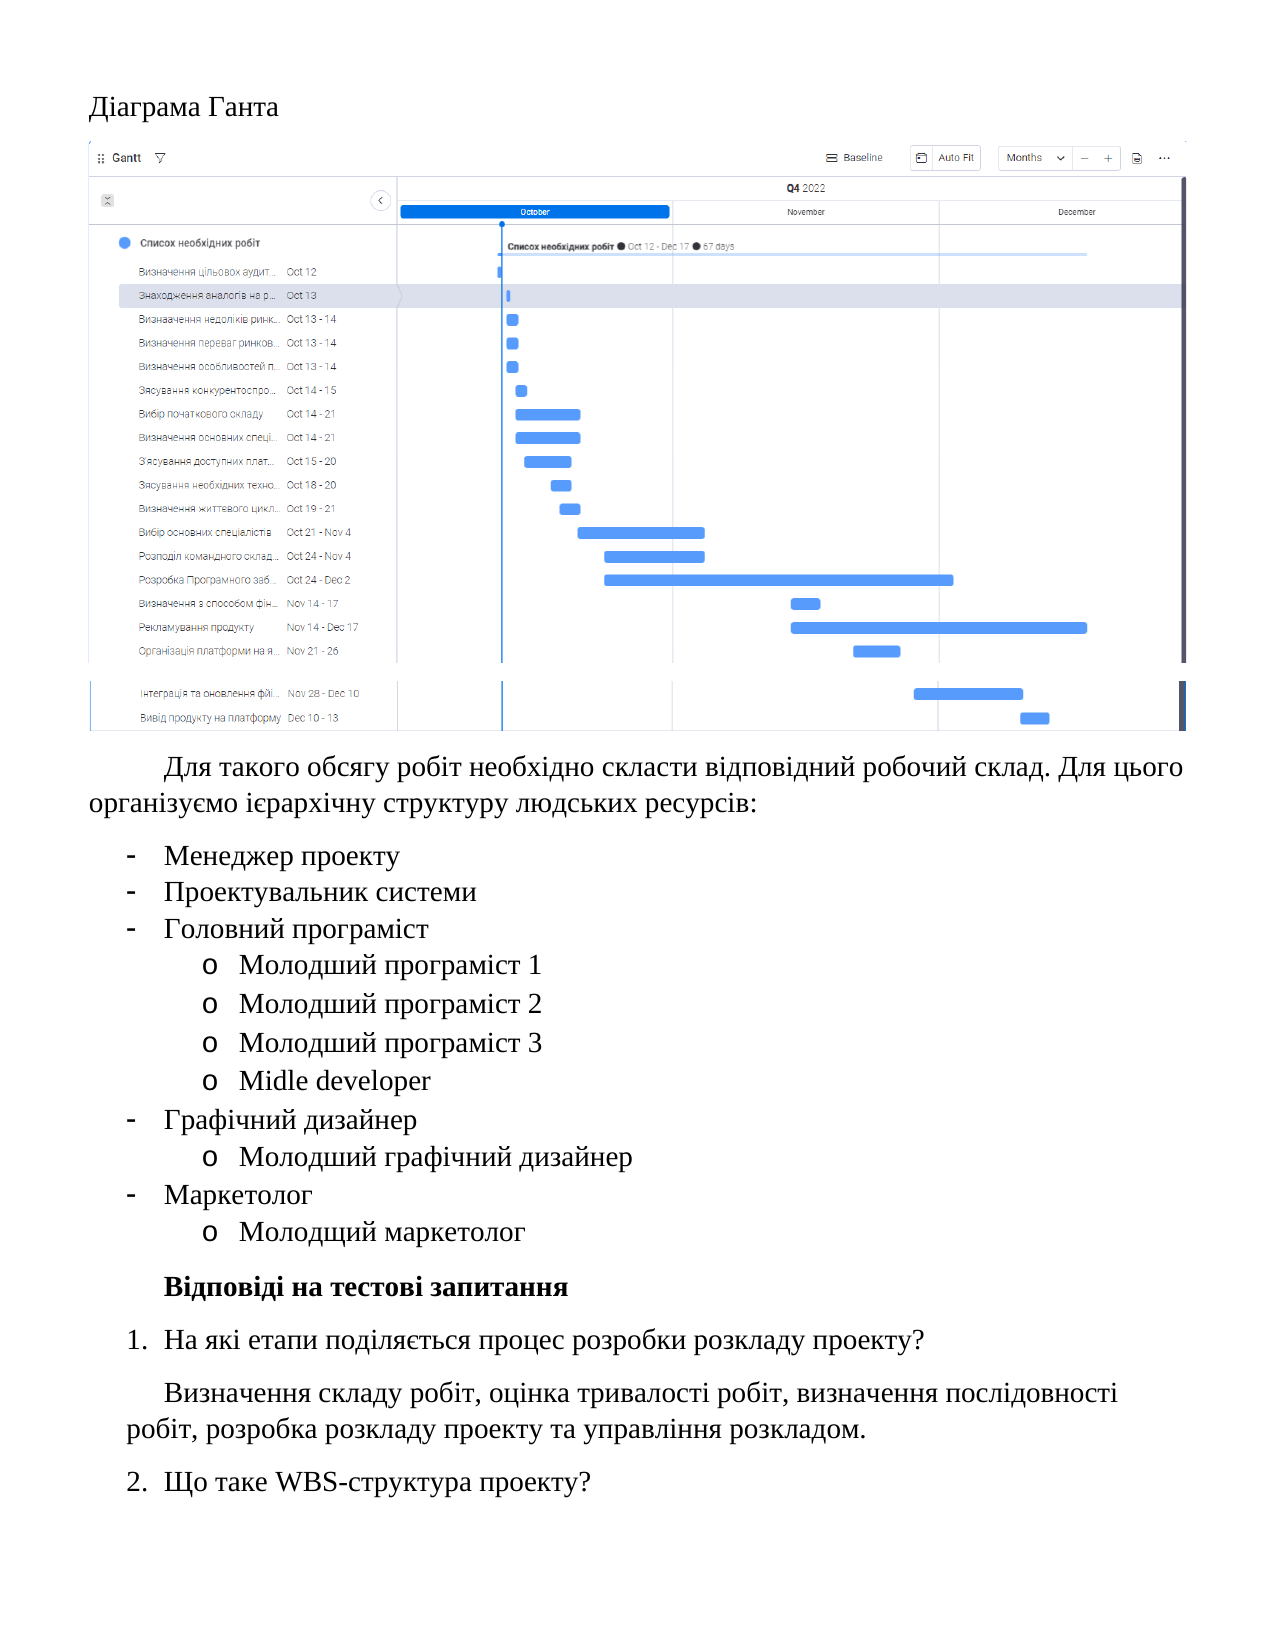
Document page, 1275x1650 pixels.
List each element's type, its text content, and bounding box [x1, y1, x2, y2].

text Для такого обсягу робіт необхідно скласти відповідний робочий склад. Для цього організуємо ієрархічну структуру людських ресурсів: [89, 749, 1186, 819]
text Відповіді на тестові запитання [89, 1269, 1186, 1303]
list Що таке WBS-структура проекту? [126, 1464, 1186, 1497]
list Молодший графічний дизайнер [201, 1139, 1186, 1175]
picture [88, 141, 1187, 663]
list Менеджер проекту [126, 838, 1186, 872]
text Діаграма Ганта [89, 89, 1186, 122]
list Молодший програміст 3 [201, 1025, 1186, 1061]
list Молодший програміст 2 [201, 986, 1186, 1022]
list Midle developer [201, 1063, 1186, 1099]
list Головний програміст [126, 911, 1186, 944]
list Молодший програміст 1 [201, 947, 1186, 983]
list Графічний дизайнер [126, 1102, 1186, 1136]
list Проектувальник системи [126, 874, 1186, 908]
list На які етапи поділяється процес розробки розкладу проекту? [126, 1322, 1186, 1356]
list Молодщий маркетолог [201, 1214, 1186, 1250]
text Визначення складу робіт, оцінка тривалості робіт, визначення послідовності робіт, розробка розкладу проекту та управління розкладом. [126, 1375, 1186, 1444]
list Маркетолог [126, 1177, 1186, 1211]
picture [88, 681, 1187, 731]
